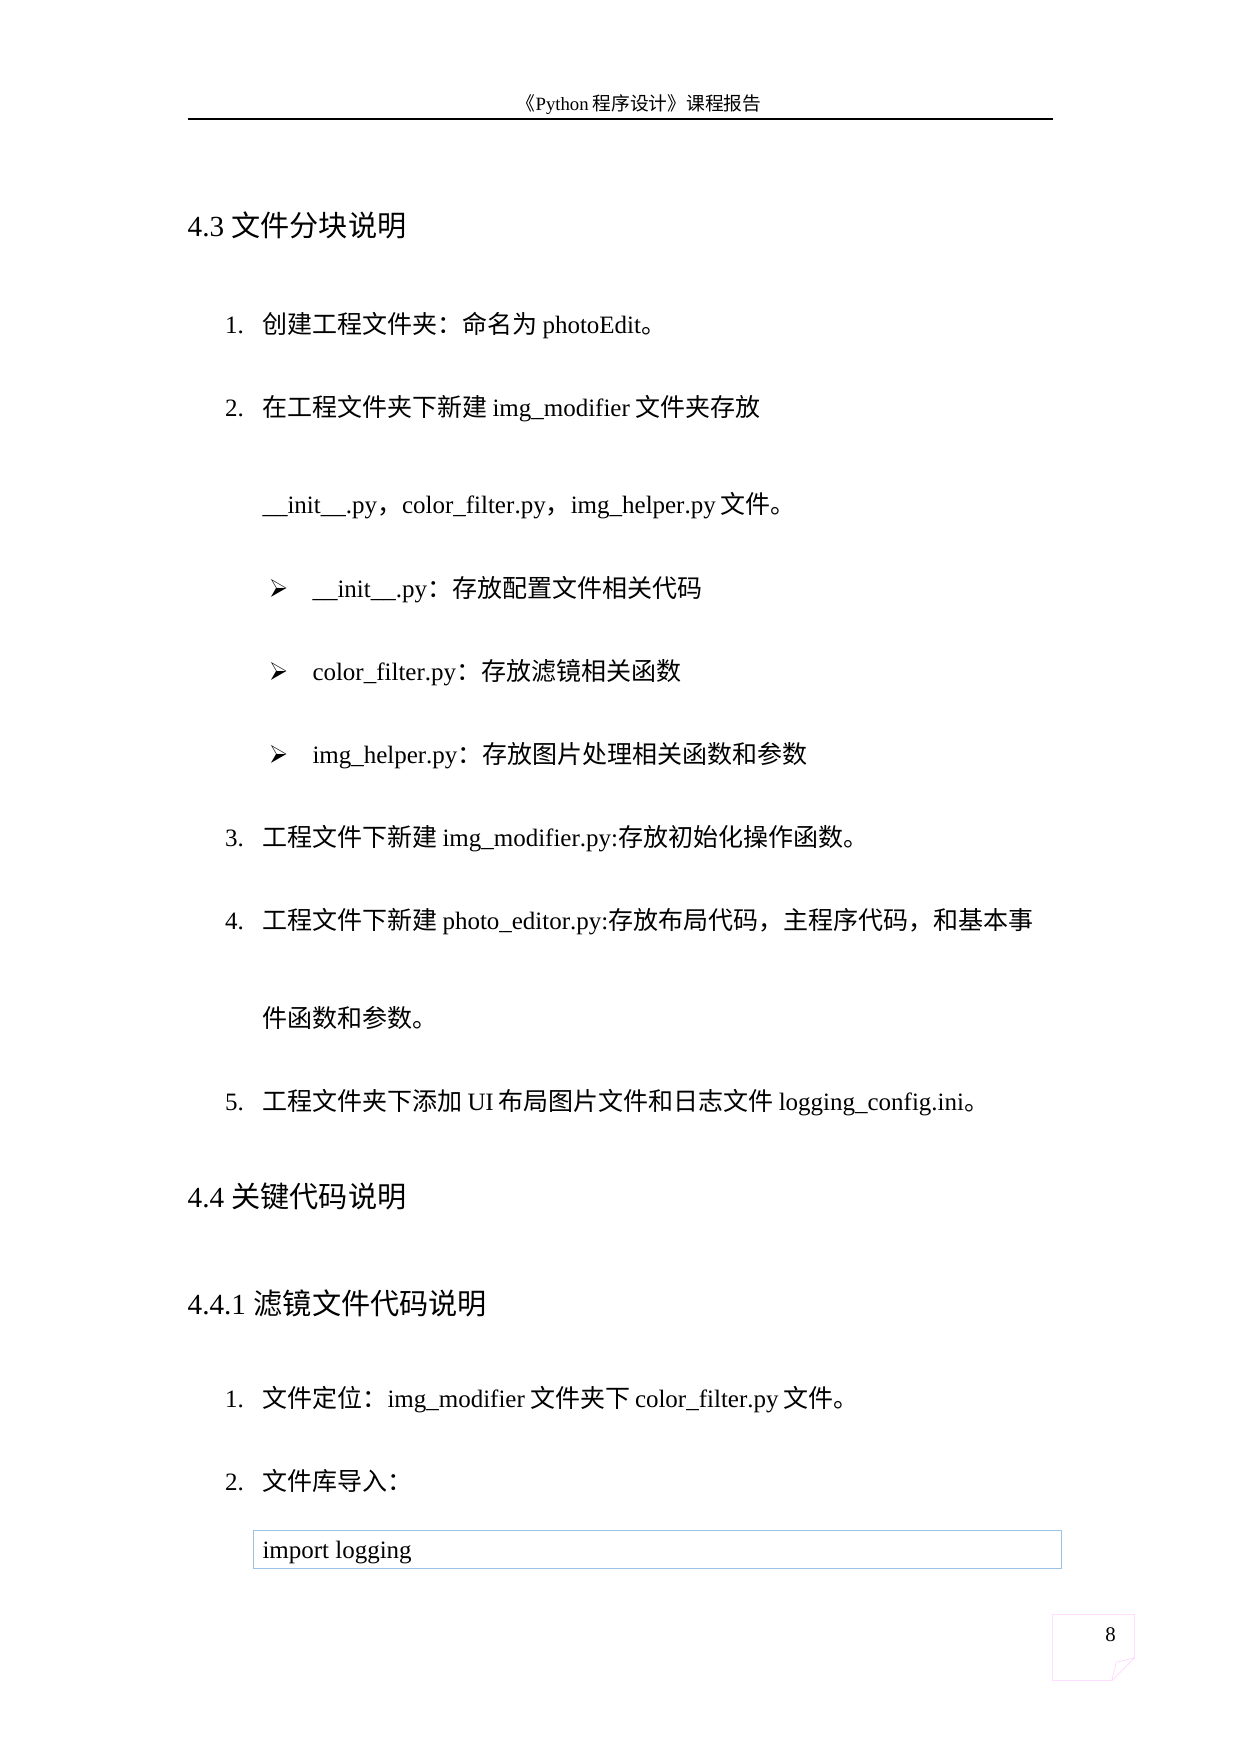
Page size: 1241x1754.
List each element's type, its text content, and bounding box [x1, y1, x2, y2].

list 工程文件下新建img_modifier.py:存放初始化操作函数。 [225, 803, 1053, 868]
list __init__.py：存放配置文件相关代码 [268, 554, 1053, 619]
list 创建工程文件夹：命名为photoEdit。 [225, 290, 1053, 355]
list 工程文件夹下添加UI布局图片文件和日志文件logging_config.ini。 [225, 1067, 1053, 1132]
subtitle 4.3 文件分块说明 [187, 191, 1053, 256]
list 文件库导入： [225, 1447, 1053, 1512]
list 在工程文件夹下新建img_modifier文件夹存放__init__.py，color_filter.py，img_helper.py文件。 [225, 373, 1053, 536]
list import logging [254, 1531, 1061, 1568]
list img_helper.py：存放图片处理相关函数和参数 [268, 720, 1053, 785]
list 文件定位：img_modifier文件夹下color_filter.py文件。 [225, 1364, 1053, 1429]
list color_filter.py：存放滤镜相关函数 [268, 637, 1053, 702]
subtitle 4.4.1 滤镜文件代码说明 [187, 1269, 1053, 1334]
subtitle 4.4 关键代码说明 [187, 1162, 1053, 1227]
list 工程文件下新建photo_editor.py:存放布局代码，主程序代码，和基本事件函数和参数。 [225, 886, 1053, 1049]
